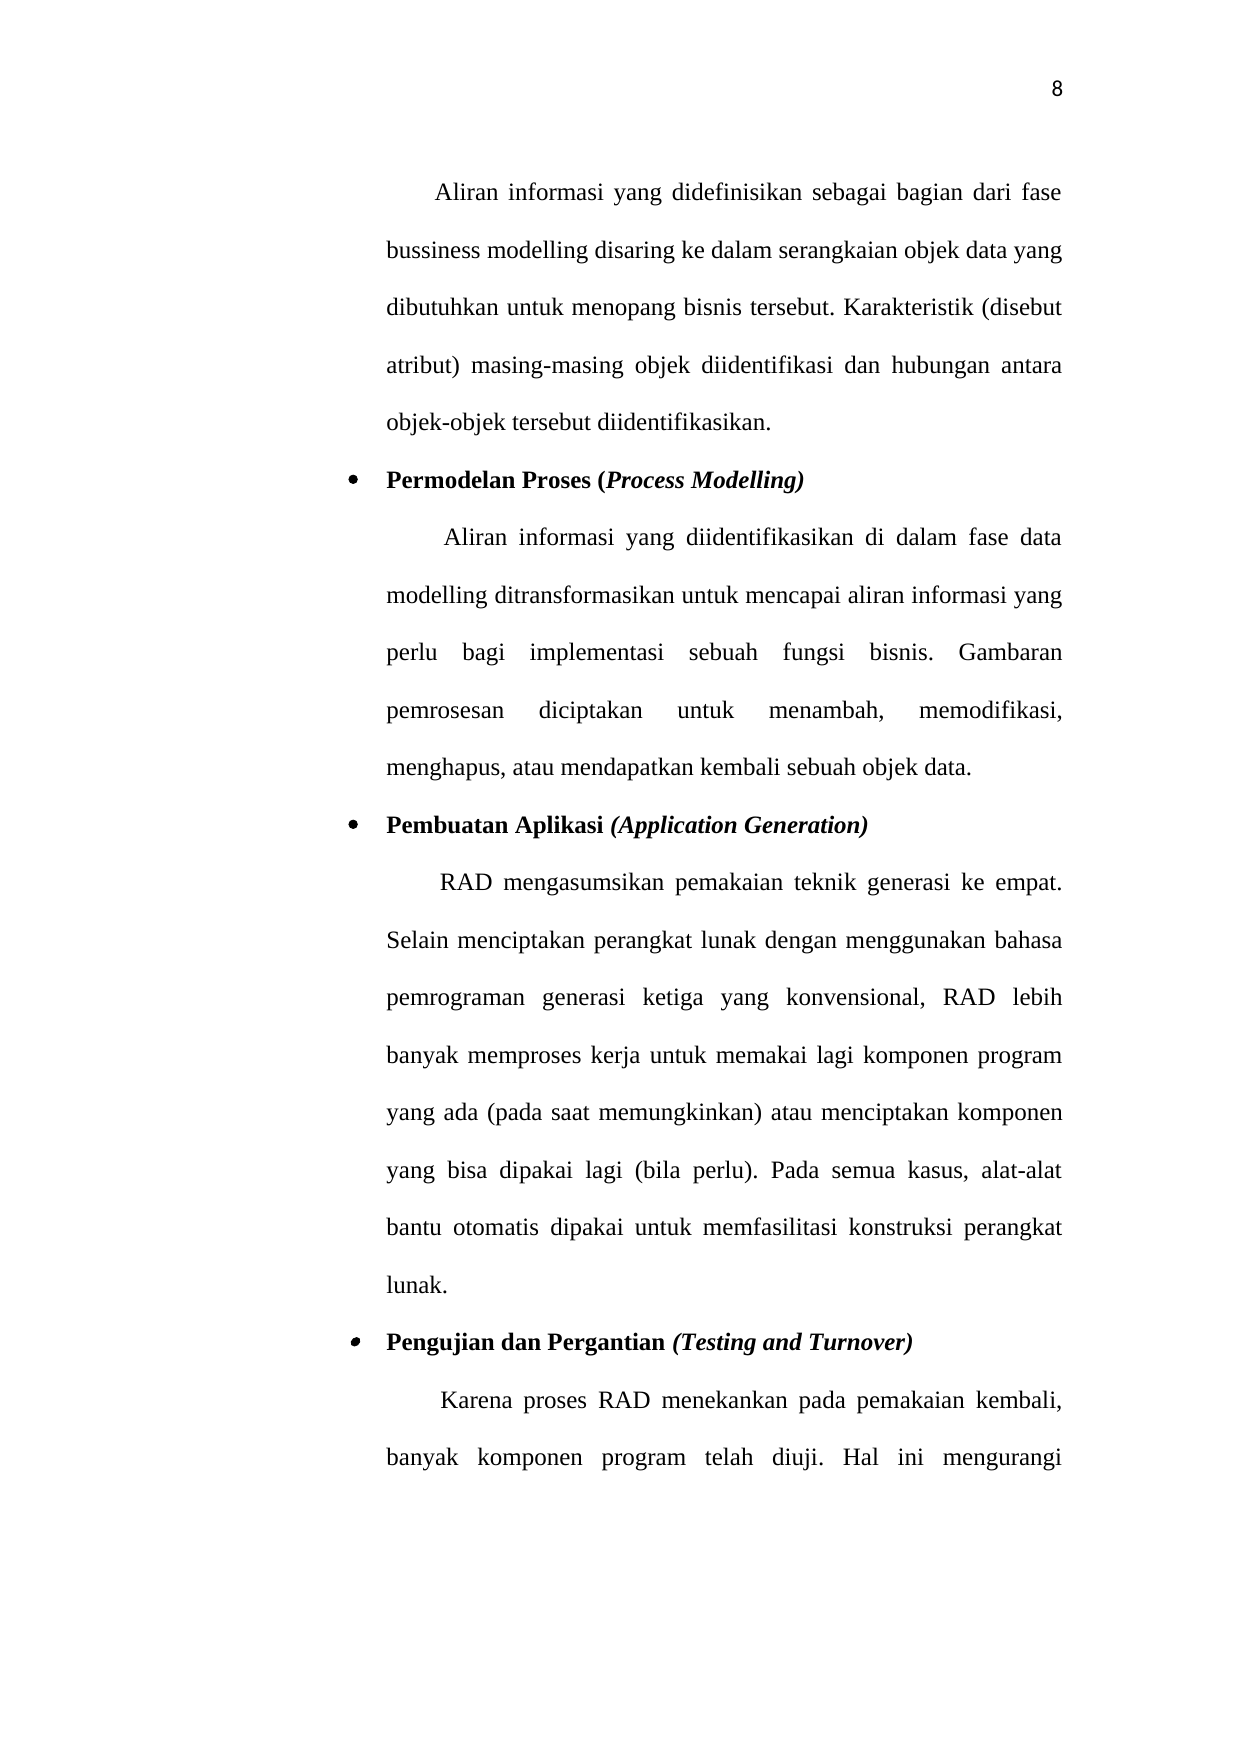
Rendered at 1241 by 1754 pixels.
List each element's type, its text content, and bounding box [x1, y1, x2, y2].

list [386, 1385, 1063, 1471]
list Aliran informasi yang diidentifikasikan di dalam fase data modelling ditransformasikan untuk mencapai aliran informasi yang perlu bagi implementasi sebuah fungsi bisnis. Gambaran pemrosesan diciptakan untuk menambah, memodifikasi, menghapus, atau mendapatkan kembali sebuah objek data. [386, 522, 1063, 781]
list Pembuatan Aplikasi (Application Generation) [349, 810, 1063, 838]
list Permodelan Proses (Process Modelling) [349, 465, 1063, 493]
list Aliran informasi yang didefinisikan sebagai bagian dari fase bussiness modelling disaring ke dalam serangkaian objek data yang dibutuhkan untuk menopang bisnis tersebut. Karakteristik (disebut atribut) masing-masing objek diidentifikasi dan hubungan antara objek-objek tersebut diidentifikasikan. [386, 177, 1063, 436]
list RAD mengasumsikan pemakaian teknik generasi ke empat. Selain menciptakan perangkat lunak dengan menggunakan bahasa pemrograman generasi ketiga yang konvensional, RAD lebih banyak memproses kerja untuk memakai lagi komponen program yang ada (pada saat memungkinkan) atau menciptakan komponen yang bisa dipakai lagi (bila perlu). Pada semua kasus, alat-alat bantu otomatis dipakai untuk memfasilitasi konstruksi perangkat lunak. [386, 867, 1063, 1298]
list Pengujian dan Pergantian (Testing and Turnover) [349, 1327, 1063, 1356]
